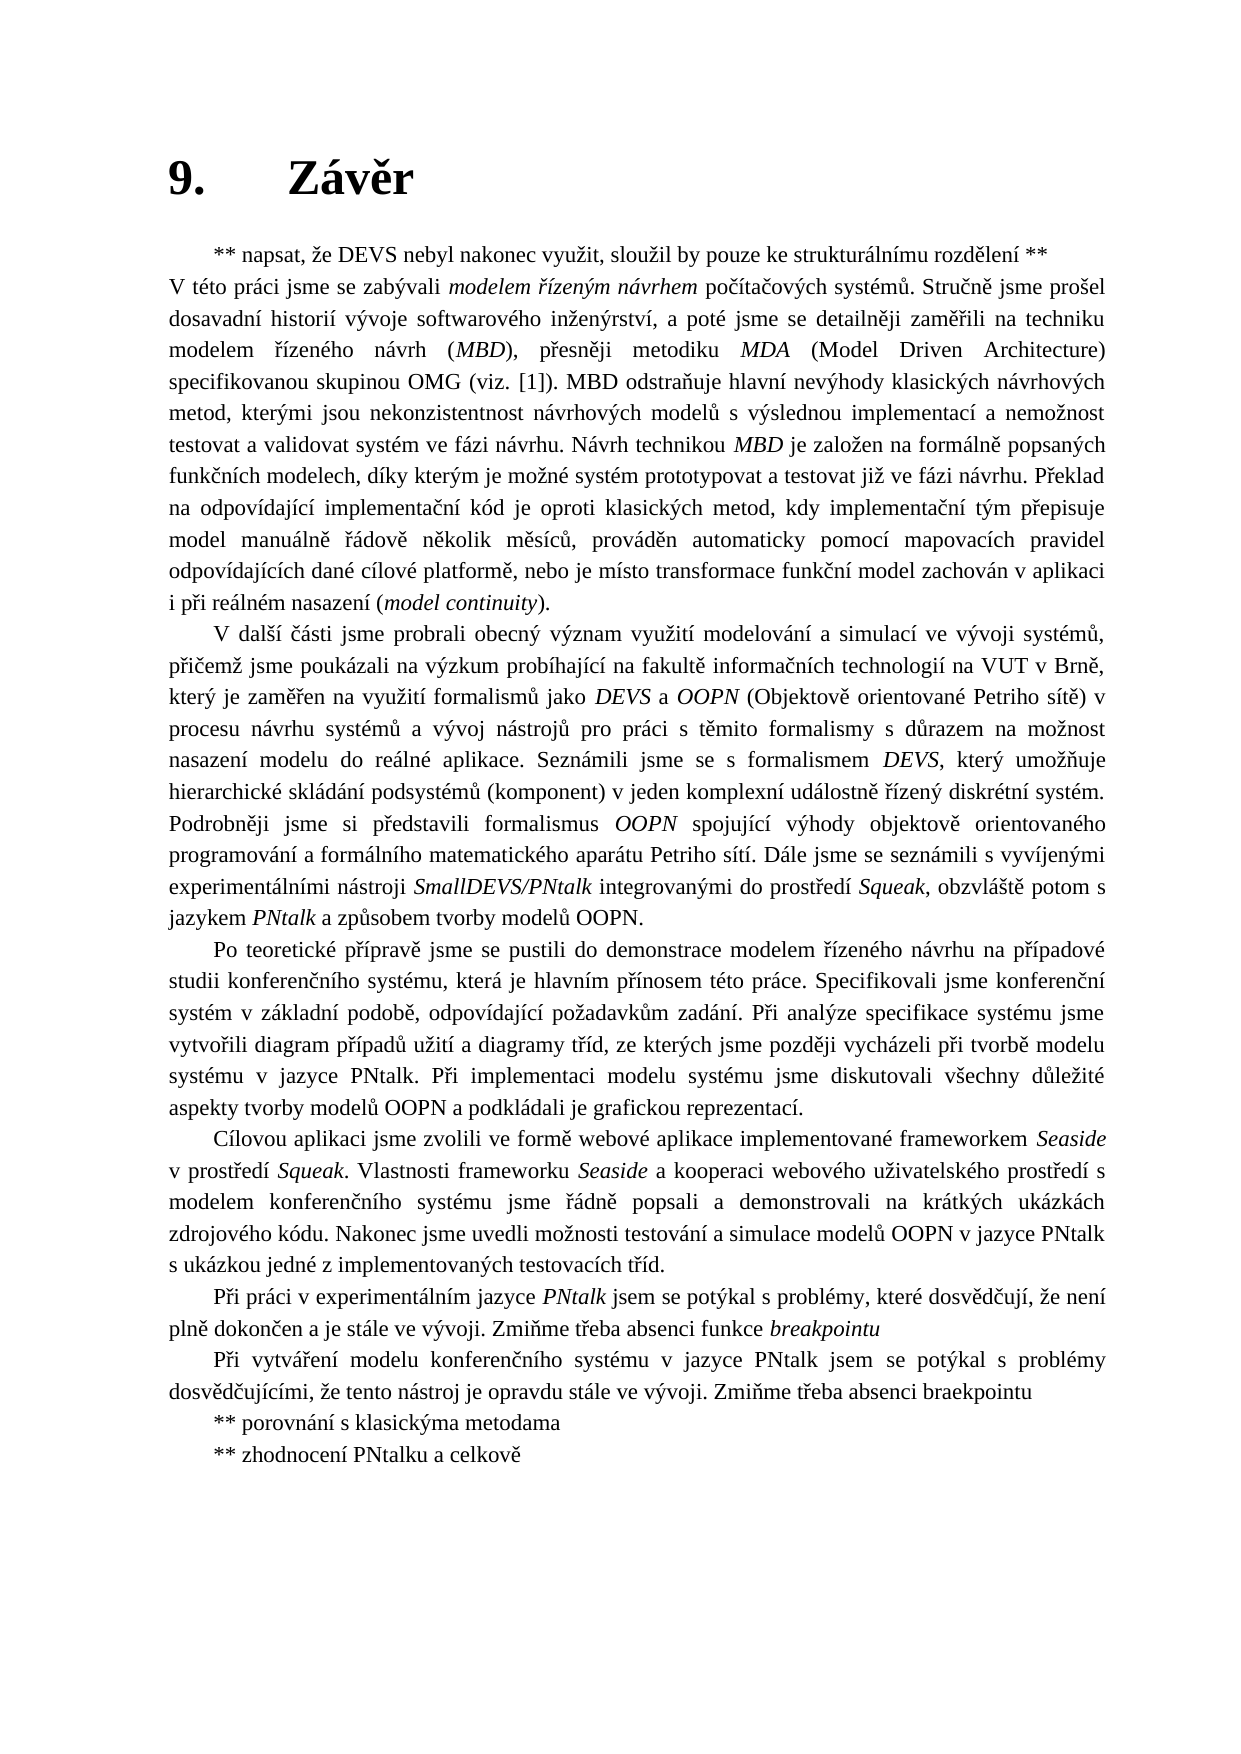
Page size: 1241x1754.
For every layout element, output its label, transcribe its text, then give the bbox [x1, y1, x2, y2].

subtitle Závěr [169, 148, 1106, 205]
text Při vytváření modelu konferenčního systému v jazyce PNtalk jsem se potýkal s problémy dosvědčujícími, že tento nástroj je opravdu stále ve vývoji. Zmiňme třeba absenci braekpointu [169, 1346, 1106, 1404]
text ** porovnání s klasickýma metodama [169, 1409, 1106, 1436]
text Při práci v experimentálním jazyce PNtalk jsem se potýkal s problémy, které dosvědčují, že není plně dokončen a je stále ve vývoji. Zmiňme třeba absenci funkce breakpointu [169, 1283, 1106, 1341]
text ** napsat, že DEVS nebyl nakonec využit, sloužil by pouze ke strukturálnímu rozdělení ** [169, 242, 1106, 268]
text Po teoretické přípravě jsme se pustili do demonstrace modelem řízeného návrhu na případové studii konferenčního systému, která je hlavním přínosem této práce. Specifikovali jsme konferenční systém v základní podobě, odpovídající požadavkům zadání. Při analýze specifikace systému jsme vytvořili diagram případů užití a diagramy tříd, ze kterých jsme později vycházeli při tvorbě modelu systému v jazyce PNtalk. Při implementaci modelu systému jsme diskutovali všechny důležité aspekty tvorby modelů OOPN a podkládali je grafickou reprezentací. [169, 936, 1106, 1120]
text ** zhodnocení PNtalku a celkově [169, 1441, 1106, 1467]
text V další části jsme probrali obecný význam využití modelování a simulací ve vývoji systémů, přičemž jsme poukázali na výzkum probíhající na fakultě informačních technologií na VUT v Brně, který je zaměřen na využití formalismů jako DEVS a OOPN (Objektově orientované Petriho sítě) v procesu návrhu systémů a vývoj nástrojů pro práci s těmito formalismy s důrazem na možnost nasazení modelu do reálné aplikace. Seznámili jsme se s formalismem DEVS, který umožňuje hierarchické skládání podsystémů (komponent) v jeden komplexní událostně řízený diskrétní systém. Podrobněji jsme si představili formalismus OOPN spojující výhody objektově orientovaného programování a formálního matematického aparátu Petriho sítí. Dále jsme se seznámili s vyvíjenými experimentálními nástroji SmallDEVS/PNtalk integrovanými do prostředí Squeak, obzvláště potom s jazykem PNtalk a způsobem tvorby modelů OOPN. [169, 620, 1106, 931]
text Cílovou aplikaci jsme zvolili ve formě webové aplikace implementované frameworkem Seaside v prostředí Squeak. Vlastnosti frameworku Seaside a kooperaci webového uživatelského prostředí s modelem konferenčního systému jsme řádně popsali a demonstrovali na krátkých ukázkách zdrojového kódu. Nakonec jsme uvedli možnosti testování a simulace modelů OOPN v jazyce PNtalk s ukázkou jedné z implementovaných testovacích tříd. [169, 1125, 1106, 1278]
text V této práci jsme se zabývali modelem řízeným návrhem počítačových systémů. Stručně jsme prošel dosavadní historií vývoje softwarového inženýrství, a poté jsme se detailněji zaměřili na techniku modelem řízeného návrh (MBD), přesněji metodiku MDA (Model Driven Architecture) specifikovanou skupinou OMG (viz. ). MBD odstraňuje hlavní nevýhody klasických návrhových metod, kterými jsou nekonzistentnost návrhových modelů s výslednou implementací a nemožnost testovat a validovat systém ve fázi návrhu. Návrh technikou MBD je založen na formálně popsaných funkčních modelech, díky kterým je možné systém prototypovat a testovat již ve fázi návrhu. Překlad na odpovídající implementační kód je oproti klasických metod, kdy implementační tým přepisuje model manuálně řádově několik měsíců, prováděn automaticky pomocí mapovacích pravidel odpovídajících dané cílové platformě, nebo je místo transformace funkční model zachován v aplikaci i při reálném nasazení (model continuity). [169, 273, 1106, 615]
